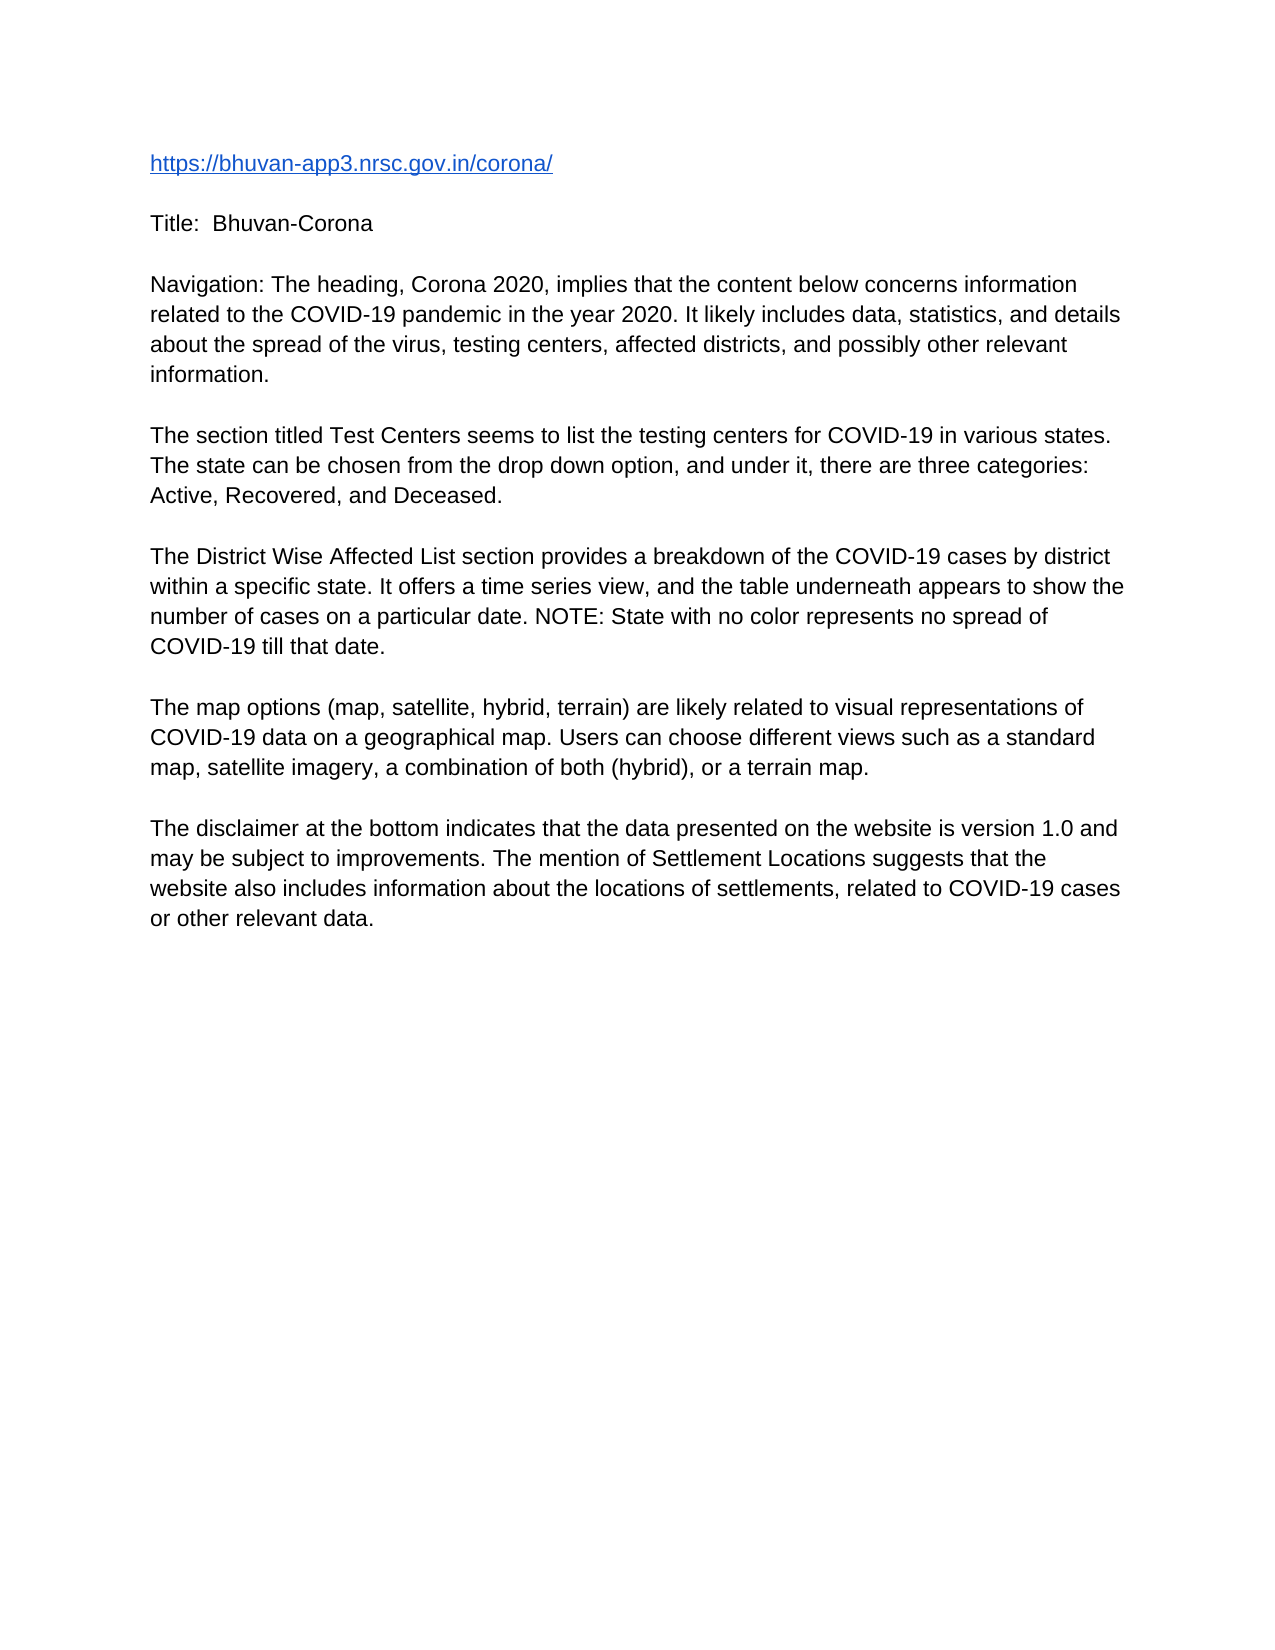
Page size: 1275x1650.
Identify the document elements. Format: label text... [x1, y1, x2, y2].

text Title: Bhuvan-Corona [150, 210, 1125, 237]
text Navigation: The heading, Corona 2020, implies that the content below concerns information related to the COVID-19 pandemic in the year 2020. It likely includes data, statistics, and details about the spread of the virus, testing centers, affected districts, and possibly other relevant information. [150, 271, 1125, 388]
text The disclaimer at the bottom indicates that the data presented on the website is version 1.0 and may be subject to improvements. The mention of Settlement Locations suggests that the website also includes information about the locations of settlements, related to COVID-19 cases or other relevant data. [150, 814, 1125, 932]
text The map options (map, satellite, hybrid, terrain) are likely related to visual representations of COVID-19 data on a geographical map. Users can choose different views such as a standard map, satellite imagery, a combination of both (hybrid), or a terrain map. [150, 694, 1125, 781]
text https://bhuvan-app3.nrsc.gov.in/corona/ [150, 150, 1125, 176]
text The section titled Test Centers seems to list the testing centers for COVID-19 in various states. The state can be chosen from the drop down option, and under it, there are three categories: Active, Recovered, and Deceased. [150, 422, 1125, 509]
text The District Wise Affected List section provides a breakdown of the COVID-19 cases by district within a specific state. It offers a time series view, and the table underneath appears to show the number of cases on a particular date. NOTE: State with no color represents no spread of COVID-19 till that date. [150, 543, 1125, 660]
